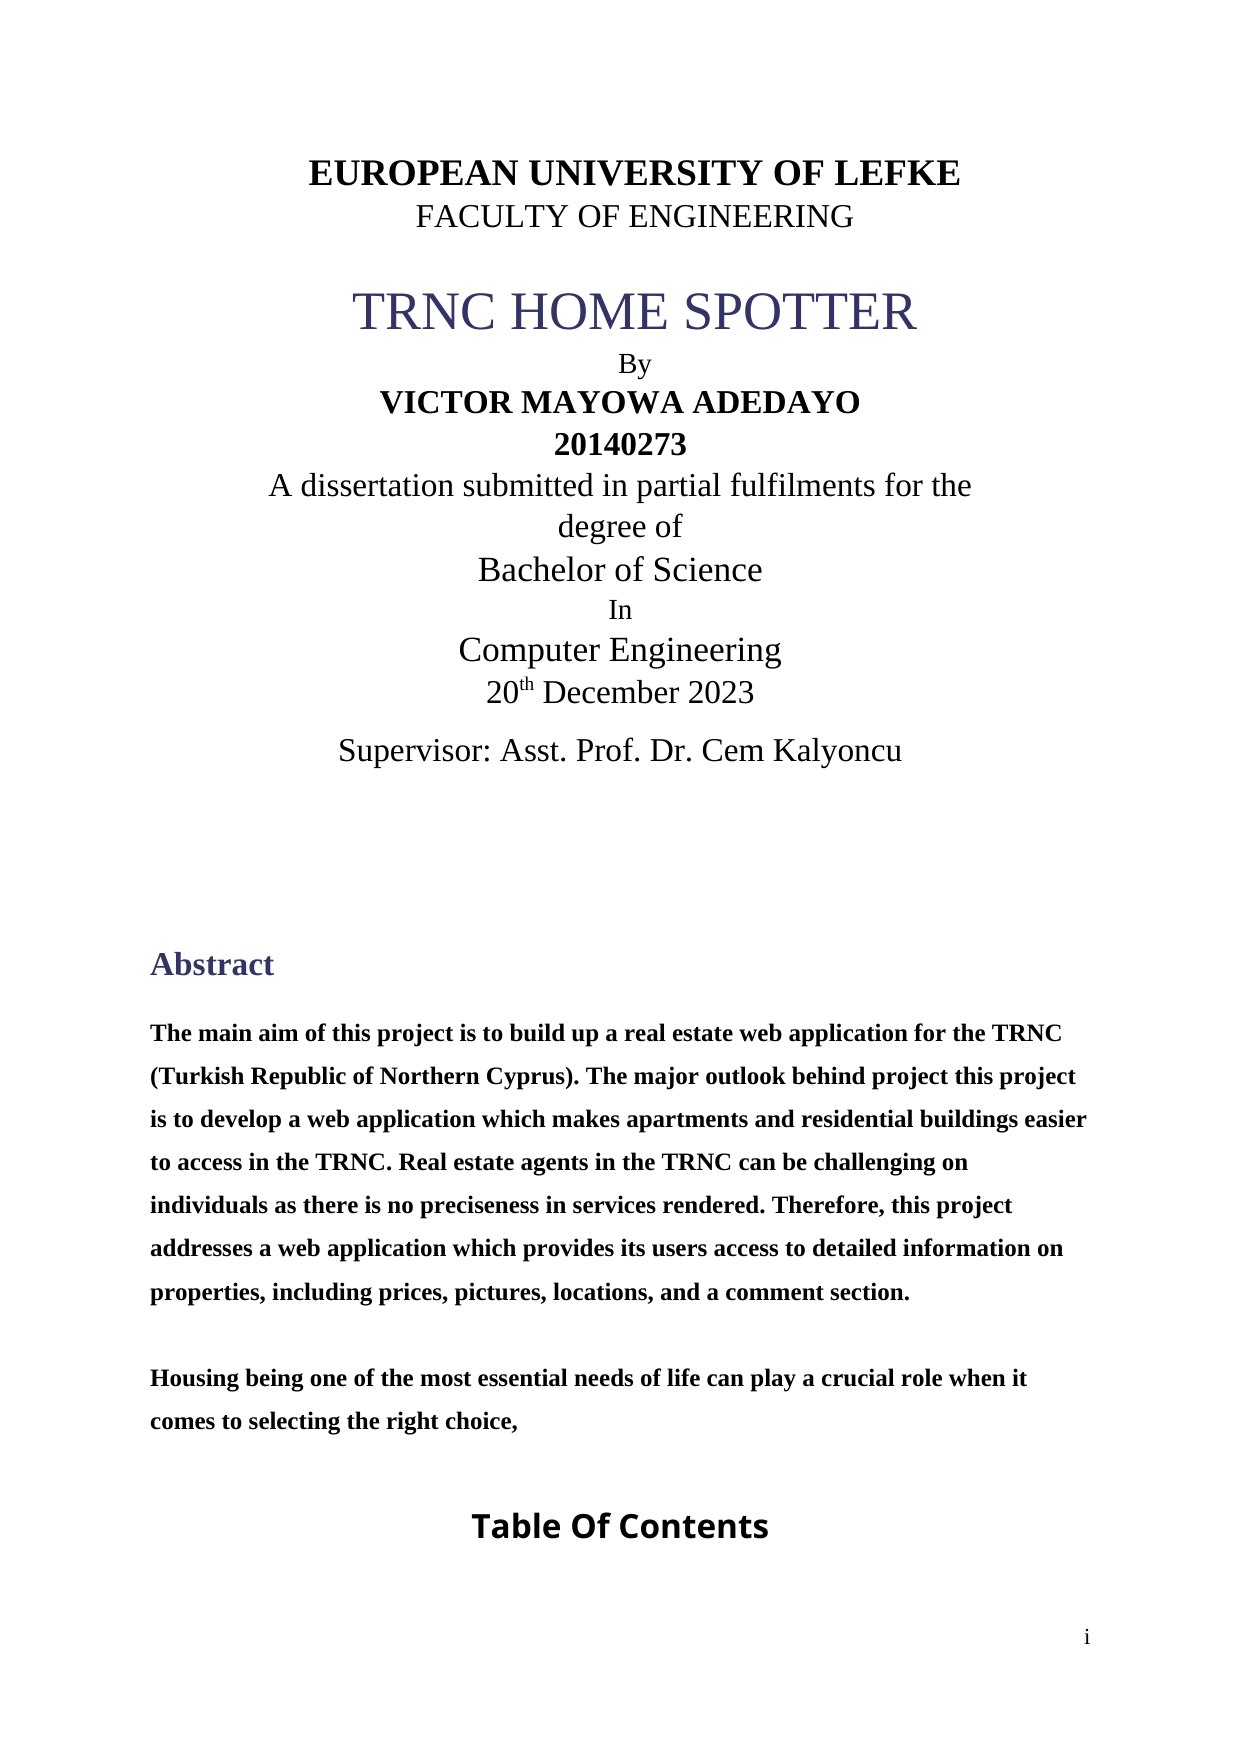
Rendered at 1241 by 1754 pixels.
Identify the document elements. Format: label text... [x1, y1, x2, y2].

text The main aim of this project is to build up a real estate web application for the TRNC (Turkish Republic of Northern Cyprus). The major outlook behind project this project is to develop a web application which makes apartments and residential buildings easier to access in the TRNC. Real estate agents in the TRNC can be challenging on individuals as there is no preciseness in services rendered. Therefore, this project addresses a web application which provides its users access to detailed information on properties, including prices, pictures, locations, and a comment section. [150, 1018, 1090, 1305]
title Bachelor of Science [150, 548, 1090, 589]
title A dissertation submitted in partial fulfilments for the [150, 465, 1090, 504]
text Housing being one of the most essential needs of life can play a crucial role when it comes to selecting the right choice, [150, 1363, 1090, 1435]
text 20th December 2023 [150, 672, 1090, 711]
text TRNC HOME SPOTTER [150, 279, 1090, 342]
title 20140273 [150, 424, 1090, 462]
text EUROPEAN UNIVERSITY OF LEFKE [150, 150, 1090, 193]
title Computer Engineering [150, 628, 1090, 669]
title VICTOR MAYOWA ADEDAYO [150, 383, 1090, 421]
title degree of [150, 507, 1090, 545]
text Supervisor: Asst. Prof. Dr. Cem Kalyoncu [150, 730, 1090, 769]
text By [150, 346, 1090, 380]
subtitle Abstract [150, 945, 1090, 983]
title In [150, 592, 1090, 626]
text FACULTY OF ENGINEERING [150, 197, 1090, 235]
